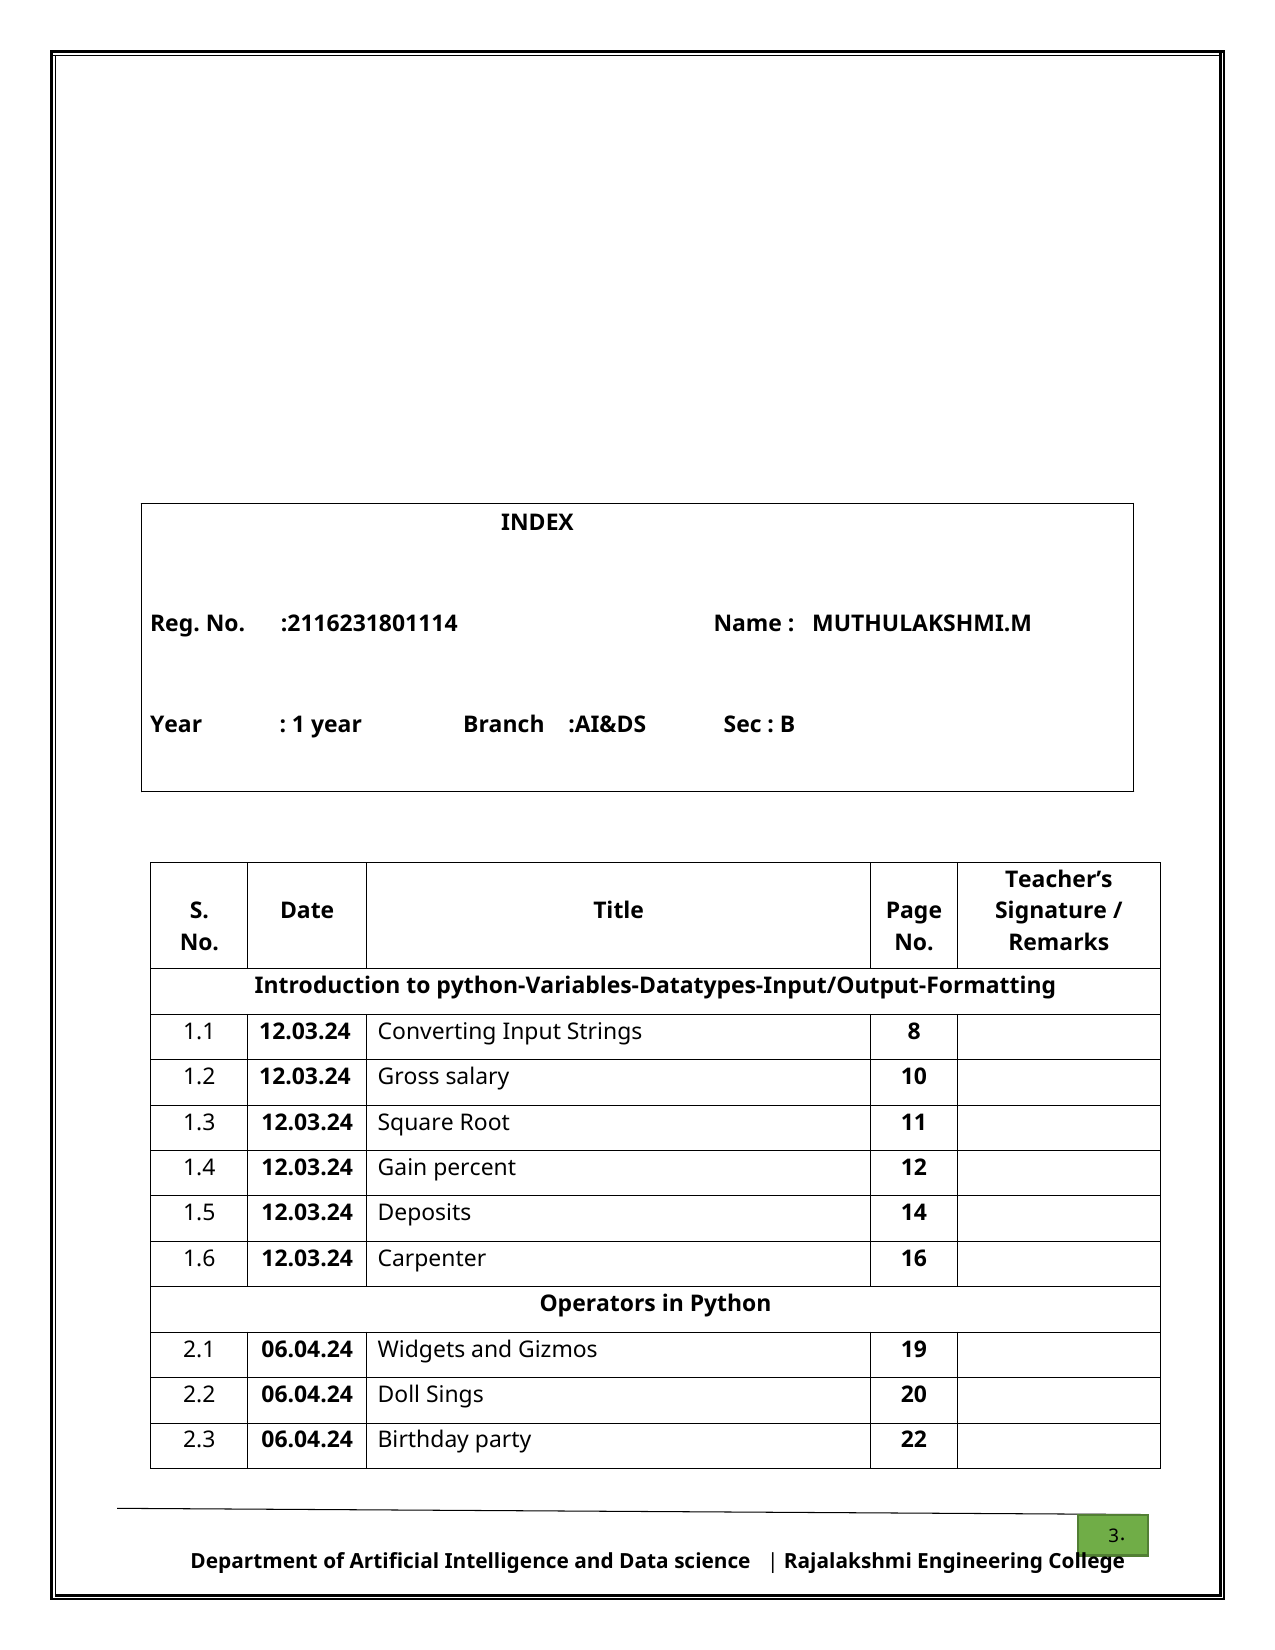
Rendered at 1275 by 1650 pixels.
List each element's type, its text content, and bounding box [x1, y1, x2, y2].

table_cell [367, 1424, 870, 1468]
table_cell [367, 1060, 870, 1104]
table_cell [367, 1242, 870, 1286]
text Reg. No. :2116231801114 Name : MUTHULAKSHMI.M [142, 604, 1133, 638]
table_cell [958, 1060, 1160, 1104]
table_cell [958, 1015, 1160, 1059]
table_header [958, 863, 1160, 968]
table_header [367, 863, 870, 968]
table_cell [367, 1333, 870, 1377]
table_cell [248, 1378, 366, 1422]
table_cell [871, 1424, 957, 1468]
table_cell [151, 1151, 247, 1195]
text Year : 1 year Branch :AI&DS Sec : B [142, 704, 1133, 739]
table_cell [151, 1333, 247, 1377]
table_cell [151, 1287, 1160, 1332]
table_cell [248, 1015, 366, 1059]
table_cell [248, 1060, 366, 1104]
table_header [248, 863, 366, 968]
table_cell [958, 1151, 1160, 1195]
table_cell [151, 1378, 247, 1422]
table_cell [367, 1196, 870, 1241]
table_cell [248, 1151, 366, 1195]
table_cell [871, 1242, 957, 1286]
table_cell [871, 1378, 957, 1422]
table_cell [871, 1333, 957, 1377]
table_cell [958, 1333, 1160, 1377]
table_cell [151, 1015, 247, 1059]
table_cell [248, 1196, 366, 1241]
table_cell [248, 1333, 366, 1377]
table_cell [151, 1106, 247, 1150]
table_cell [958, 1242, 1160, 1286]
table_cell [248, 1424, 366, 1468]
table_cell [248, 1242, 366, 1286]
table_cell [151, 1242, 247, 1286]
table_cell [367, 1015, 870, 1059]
text INDEX [142, 504, 1133, 537]
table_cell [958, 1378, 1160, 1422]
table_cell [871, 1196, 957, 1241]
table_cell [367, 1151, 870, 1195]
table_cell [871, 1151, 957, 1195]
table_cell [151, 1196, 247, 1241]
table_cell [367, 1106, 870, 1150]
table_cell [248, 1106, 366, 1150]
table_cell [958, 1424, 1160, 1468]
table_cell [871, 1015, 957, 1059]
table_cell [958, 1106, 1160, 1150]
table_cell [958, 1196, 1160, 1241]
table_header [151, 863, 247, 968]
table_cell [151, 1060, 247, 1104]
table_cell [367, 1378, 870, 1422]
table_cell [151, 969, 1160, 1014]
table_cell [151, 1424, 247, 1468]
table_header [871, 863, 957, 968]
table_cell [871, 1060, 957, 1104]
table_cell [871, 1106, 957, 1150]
